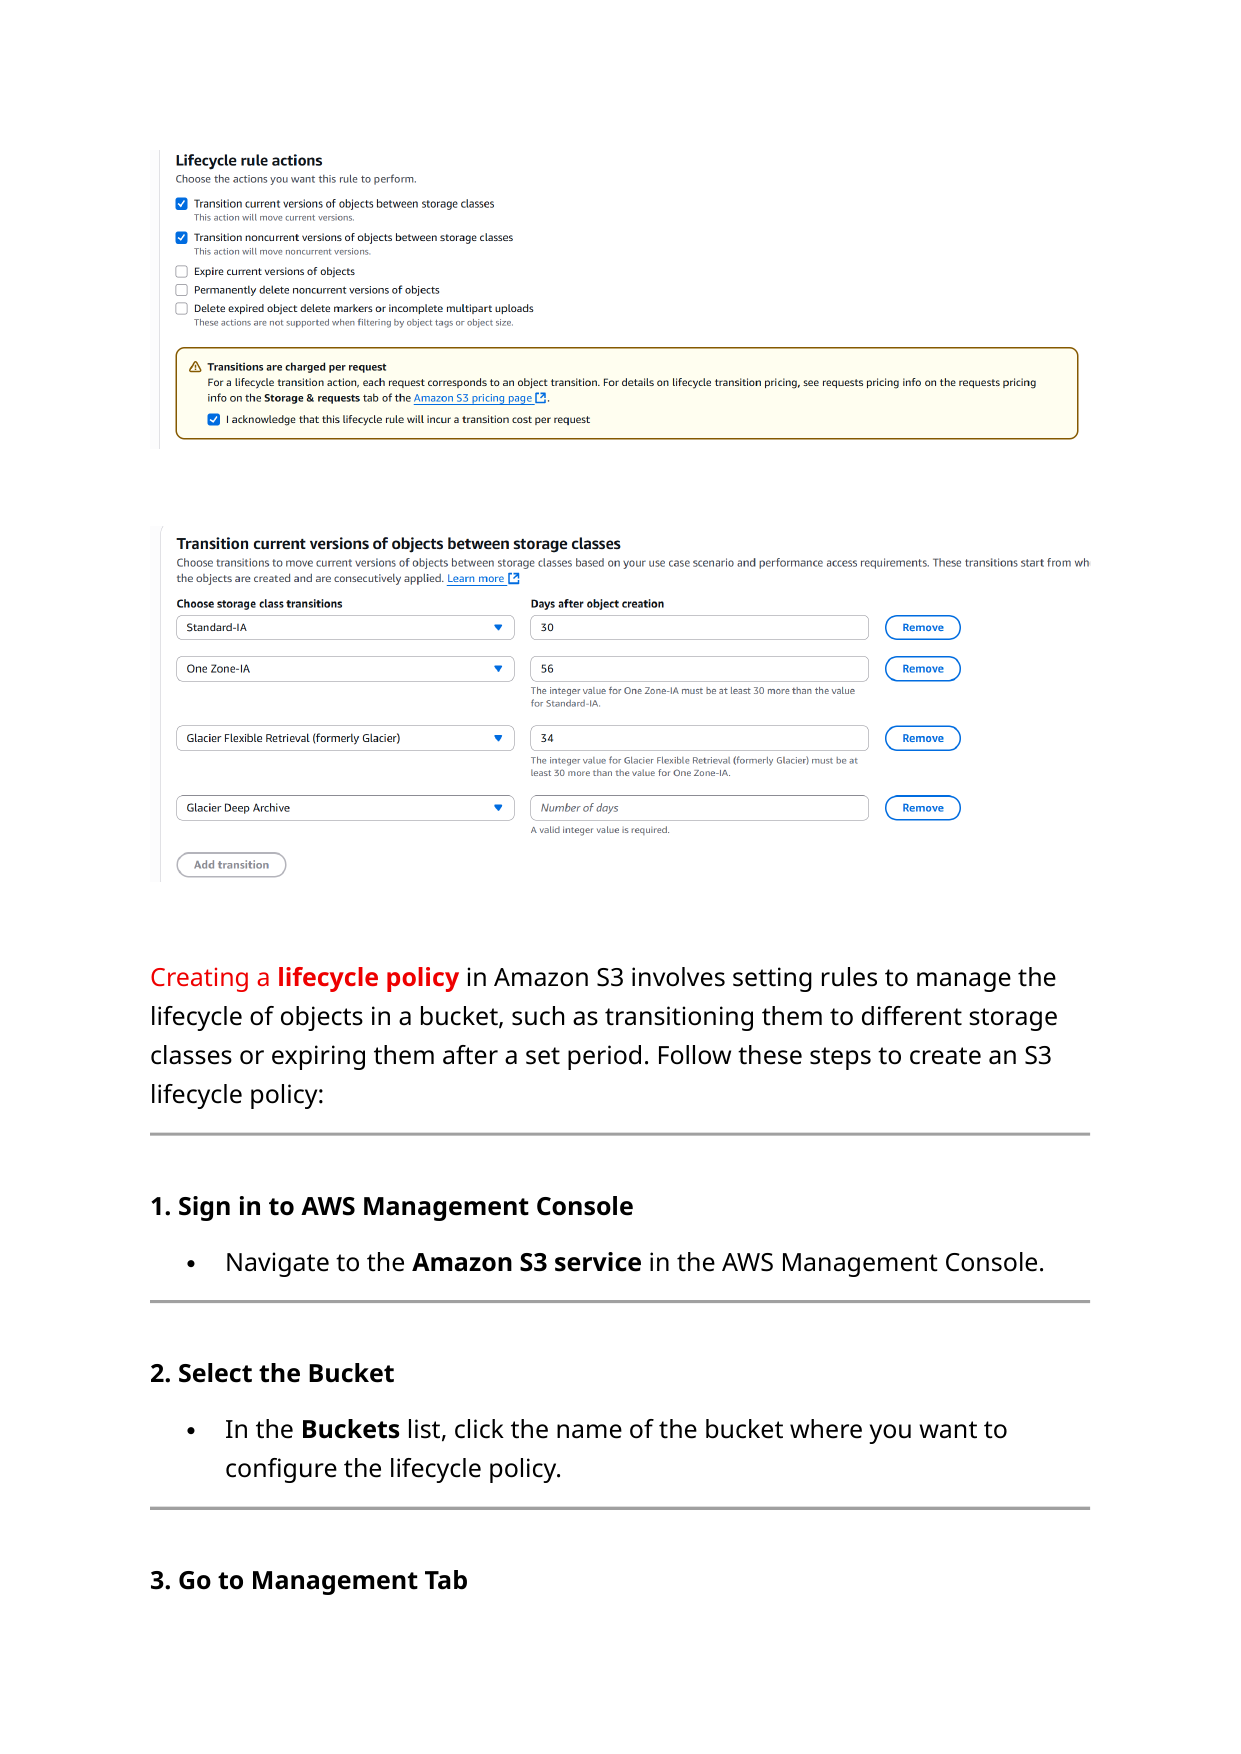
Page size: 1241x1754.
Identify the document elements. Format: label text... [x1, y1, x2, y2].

text Creating a lifecycle policy in Amazon S3 involves setting rules to manage the lifecycle of objects in a bucket, such as transitioning them to different storage classes or expiring them after a set period. Follow these steps to create an S3 lifecycle policy: [150, 959, 1090, 1111]
text 1. Sign in to AWS Management Console [150, 1188, 1090, 1222]
picture [150, 526, 1091, 882]
list Navigate to the Amazon S3 service in the AWS Management Console. [187, 1244, 1090, 1278]
list In the Buckets list, click the name of the bucket where you want to configure the lifecycle policy. [187, 1412, 1090, 1485]
text 3. Go to Management Tab [150, 1562, 1090, 1597]
text 2. Select the Bucket [150, 1356, 1090, 1390]
picture [150, 150, 1091, 449]
